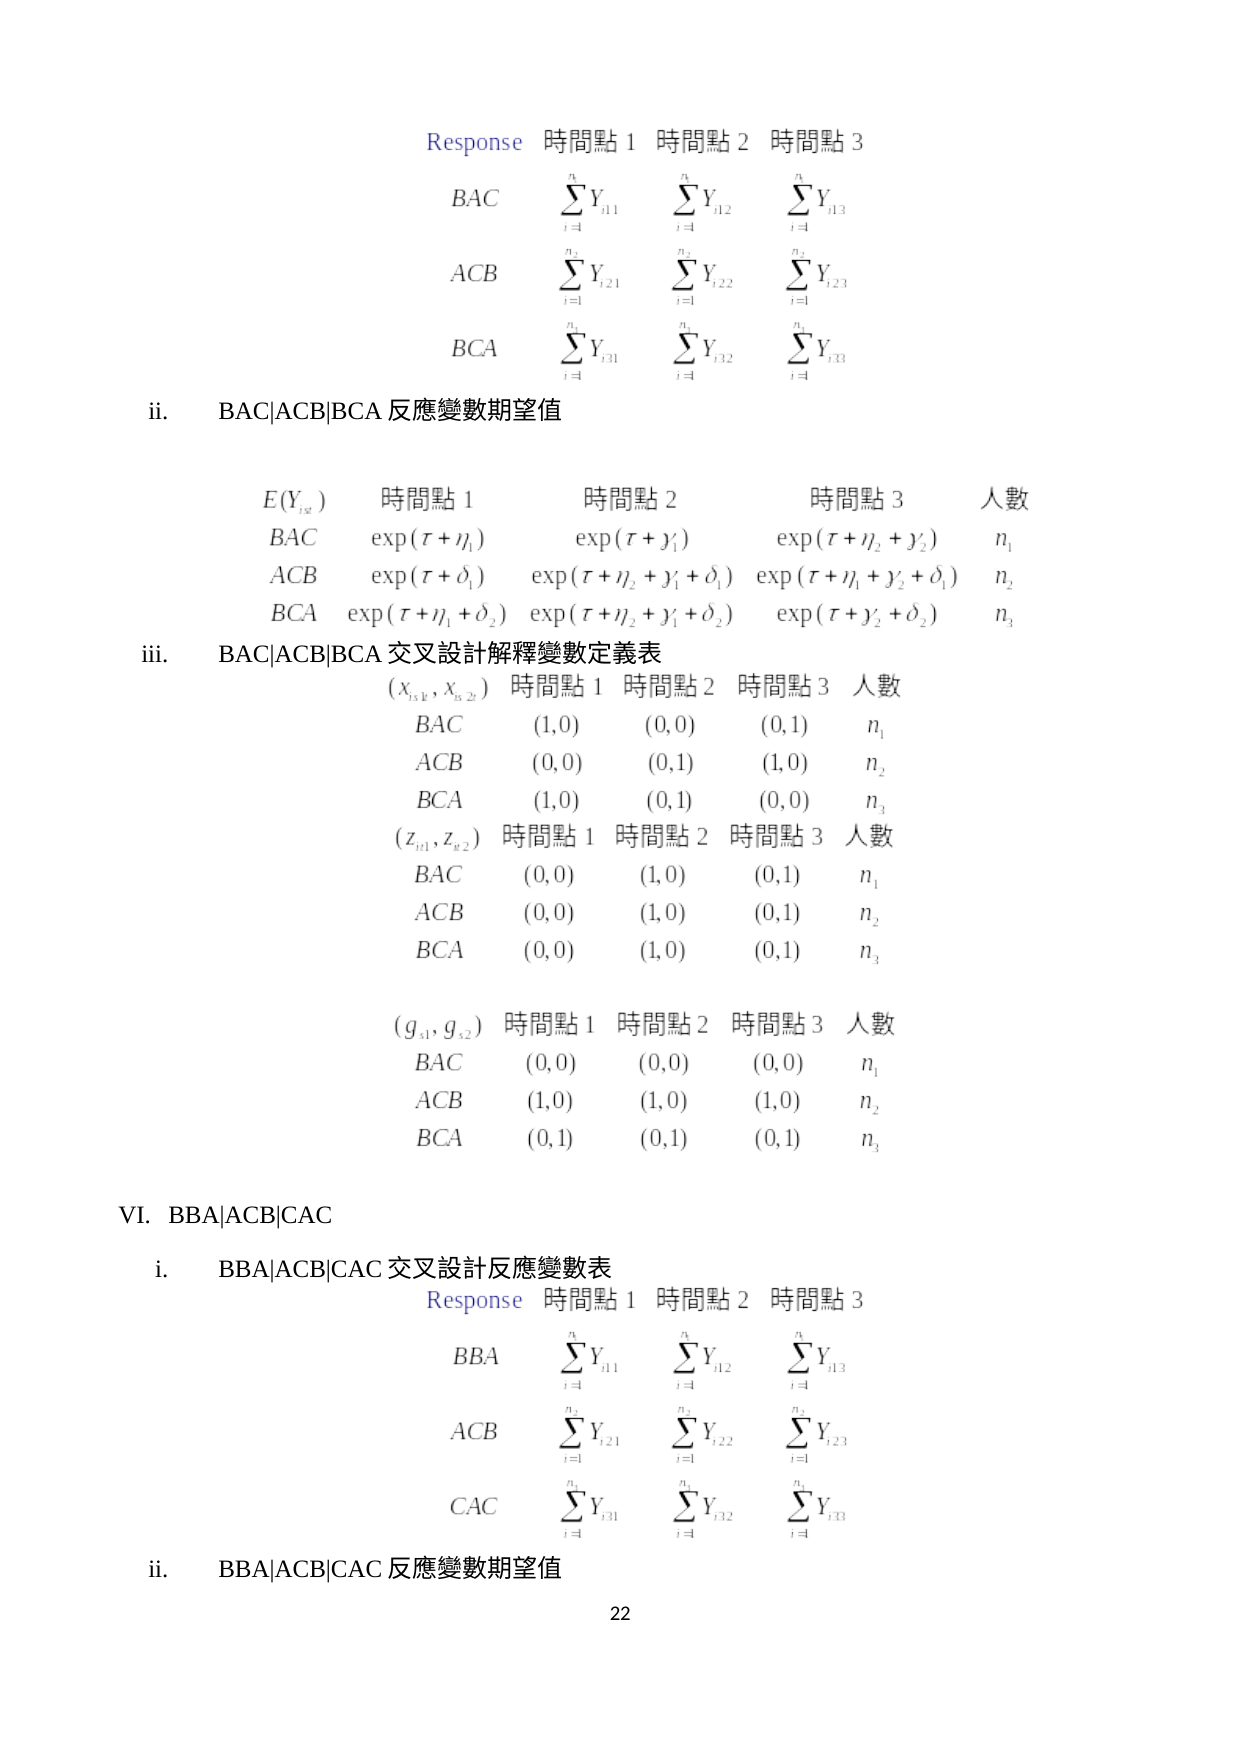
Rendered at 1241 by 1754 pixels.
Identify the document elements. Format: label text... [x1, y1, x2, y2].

list BBA|ACB|CAC交叉設計反應變數表 [168, 1248, 1122, 1285]
list BBA|ACB|CAC反應變數期望值 [168, 1548, 1122, 1585]
list BAC|ACB|BCA交叉設計解釋變數定義表 [168, 633, 1122, 671]
list BBA|ACB|CAC [118, 1196, 1122, 1233]
list BAC|ACB|BCA反應變數期望值 [168, 390, 1122, 428]
